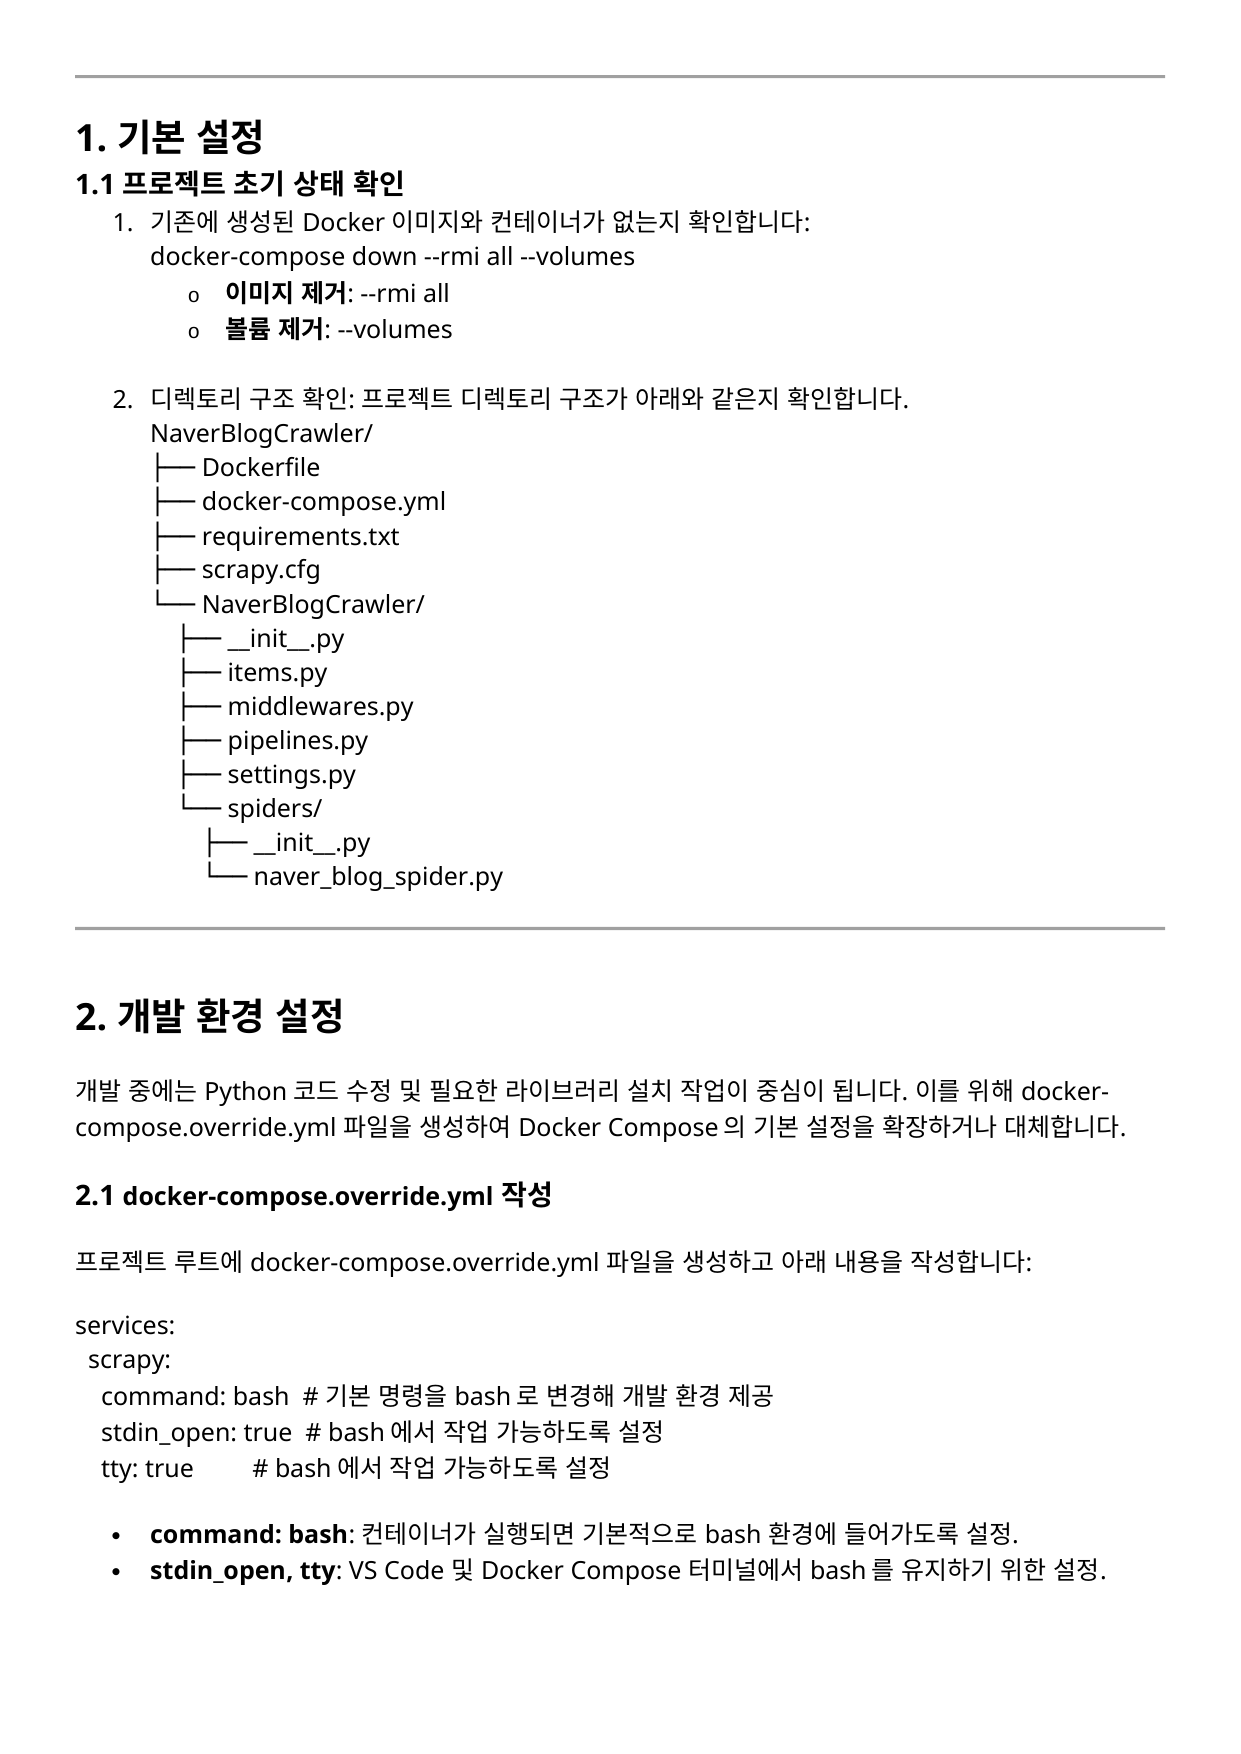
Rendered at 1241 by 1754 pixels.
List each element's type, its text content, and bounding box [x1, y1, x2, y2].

list stdin_open, tty: VS Code 및 Docker Compose 터미널에서 bash를 유지하기 위한 설정. [112, 1550, 1165, 1587]
text 2.1 docker-compose.override.yml 작성 [75, 1173, 1165, 1213]
text scrapy: [75, 1342, 1165, 1376]
text └── spiders/ [150, 791, 1165, 825]
text ├── middlewares.py [150, 688, 1165, 722]
text 2. 개발 환경 설정 [75, 987, 1165, 1042]
list 디렉토리 구조 확인: 프로젝트 디렉토리 구조가 아래와 같은지 확인합니다. [112, 380, 1165, 416]
text command: bash # 기본 명령을 bash로 변경해 개발 환경 제공 [75, 1376, 1165, 1412]
text 1.1 프로젝트 초기 상태 확인 [75, 162, 1165, 203]
text tty: true # bash에서 작업 가능하도록 설정 [75, 1449, 1165, 1485]
list 이미지 제거: --rmi all [187, 273, 1165, 309]
text ├── __init__.py [150, 620, 1165, 654]
list 기존에 생성된 Docker 이미지와 컨테이너가 없는지 확인합니다: [112, 203, 1165, 239]
text NaverBlogCrawler/ [150, 416, 1165, 450]
text stdin_open: true # bash에서 작업 가능하도록 설정 [75, 1412, 1165, 1449]
text docker-compose down --rmi all --volumes [150, 239, 1165, 273]
text ├── items.py [150, 654, 1165, 688]
text 1. 기본 설정 [75, 107, 1165, 162]
text services: [75, 1308, 1165, 1342]
text └── naver_blog_spider.py [150, 859, 1165, 893]
text ├── docker-compose.yml [150, 484, 1165, 518]
text ├── __init__.py [150, 825, 1165, 859]
text ├── Dockerfile [150, 450, 1165, 484]
text └── NaverBlogCrawler/ [150, 586, 1165, 620]
text ├── settings.py [150, 757, 1165, 791]
text ├── requirements.txt [150, 518, 1165, 552]
list command: bash: 컨테이너가 실행되면 기본적으로 bash 환경에 들어가도록 설정. [112, 1514, 1165, 1550]
list 볼륨 제거: --volumes [187, 309, 1165, 346]
text 프로젝트 루트에 docker-compose.override.yml 파일을 생성하고 아래 내용을 작성합니다: [75, 1243, 1165, 1279]
text ├── scrapy.cfg [150, 552, 1165, 586]
text ├── pipelines.py [150, 722, 1165, 757]
text 개발 중에는 Python 코드 수정 및 필요한 라이브러리 설치 작업이 중심이 됩니다. 이를 위해 docker-compose.override.yml 파일을 생성하여 Docker Compose의 기본 설정을 확장하거나 대체합니다. [75, 1071, 1165, 1143]
